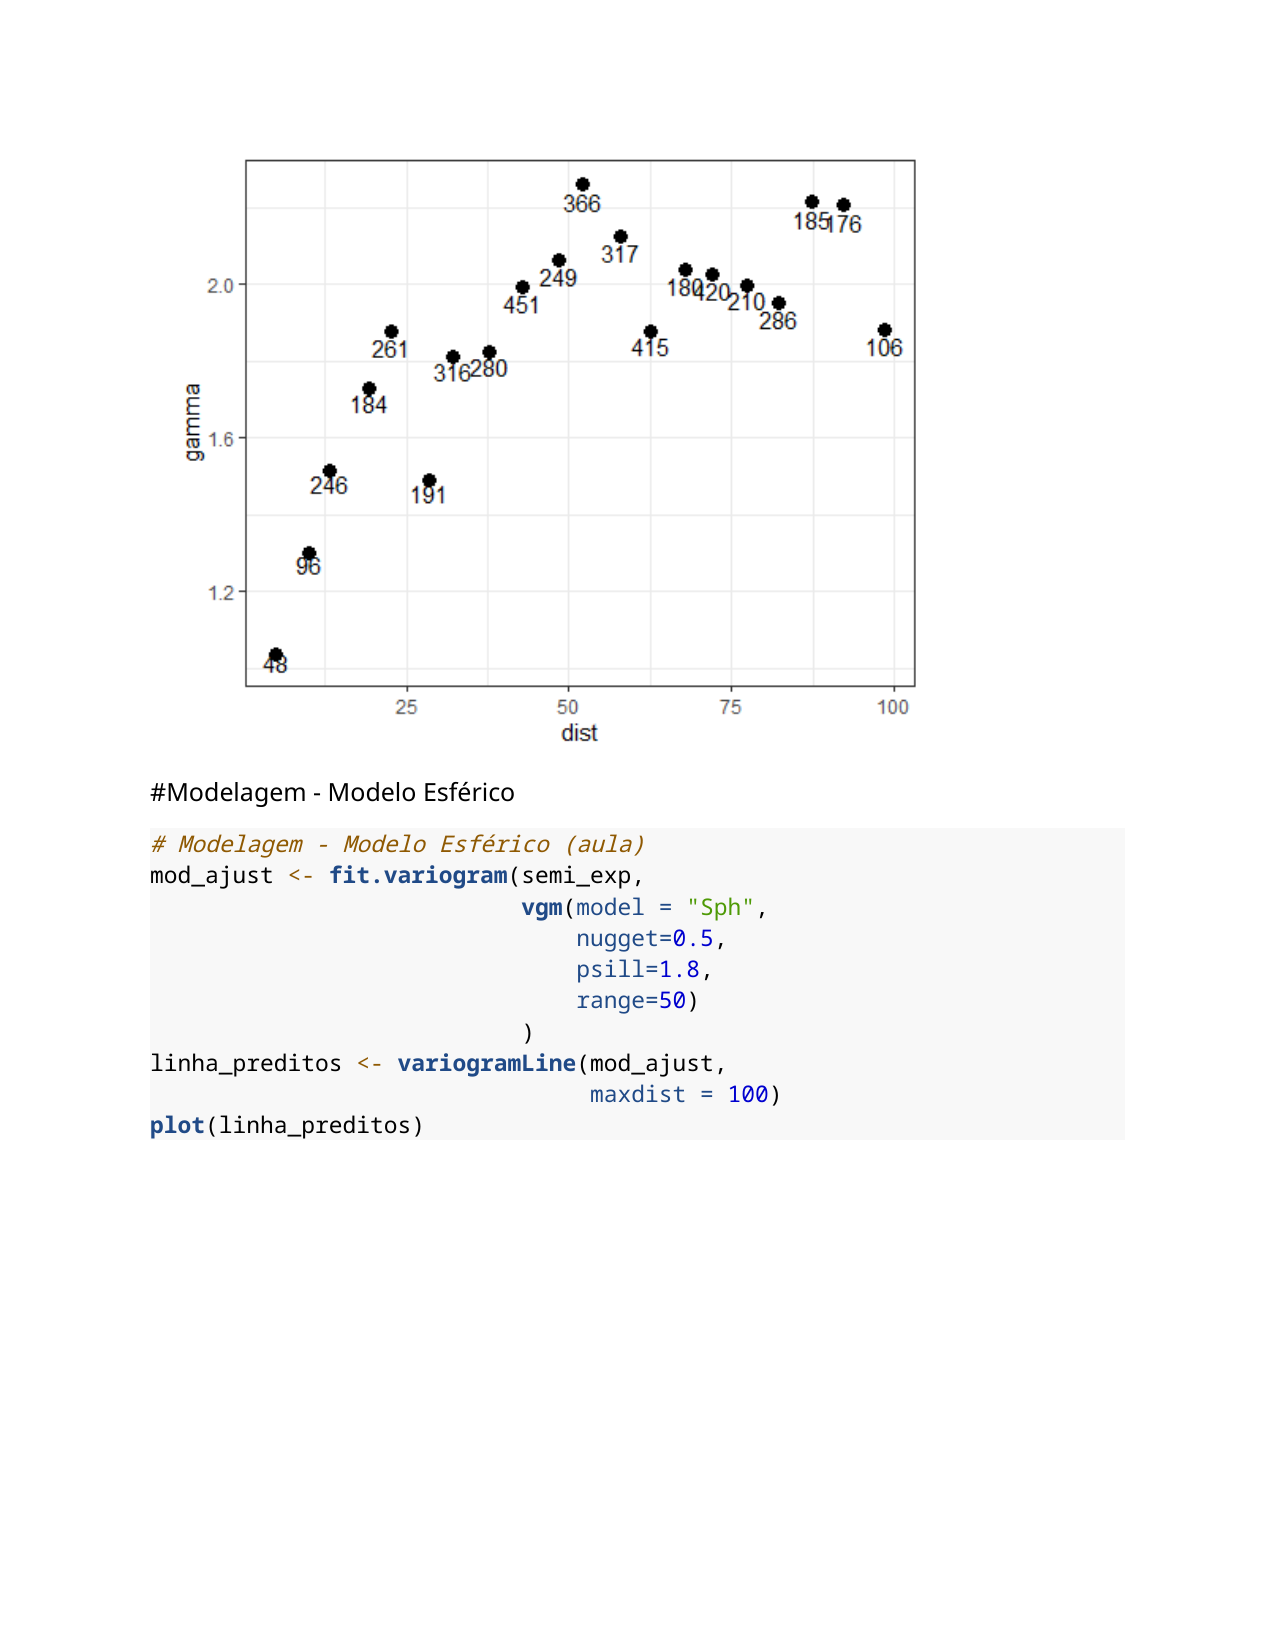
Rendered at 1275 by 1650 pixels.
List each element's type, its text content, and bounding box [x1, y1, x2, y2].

text #Modelagem - Modelo Esférico [150, 775, 1125, 809]
text # Modelagem - Modelo Esférico (aula) mod_ajust <- fit.variogram(semi_exp, vgm(model = "Sph", nugget=0.5, psill=1.8, range=50) ) linha_preditos <- variogramLine(mod_ajust, maxdist = 100) plot(linha_preditos) [425, 828, 1125, 1140]
picture [168, 150, 927, 757]
